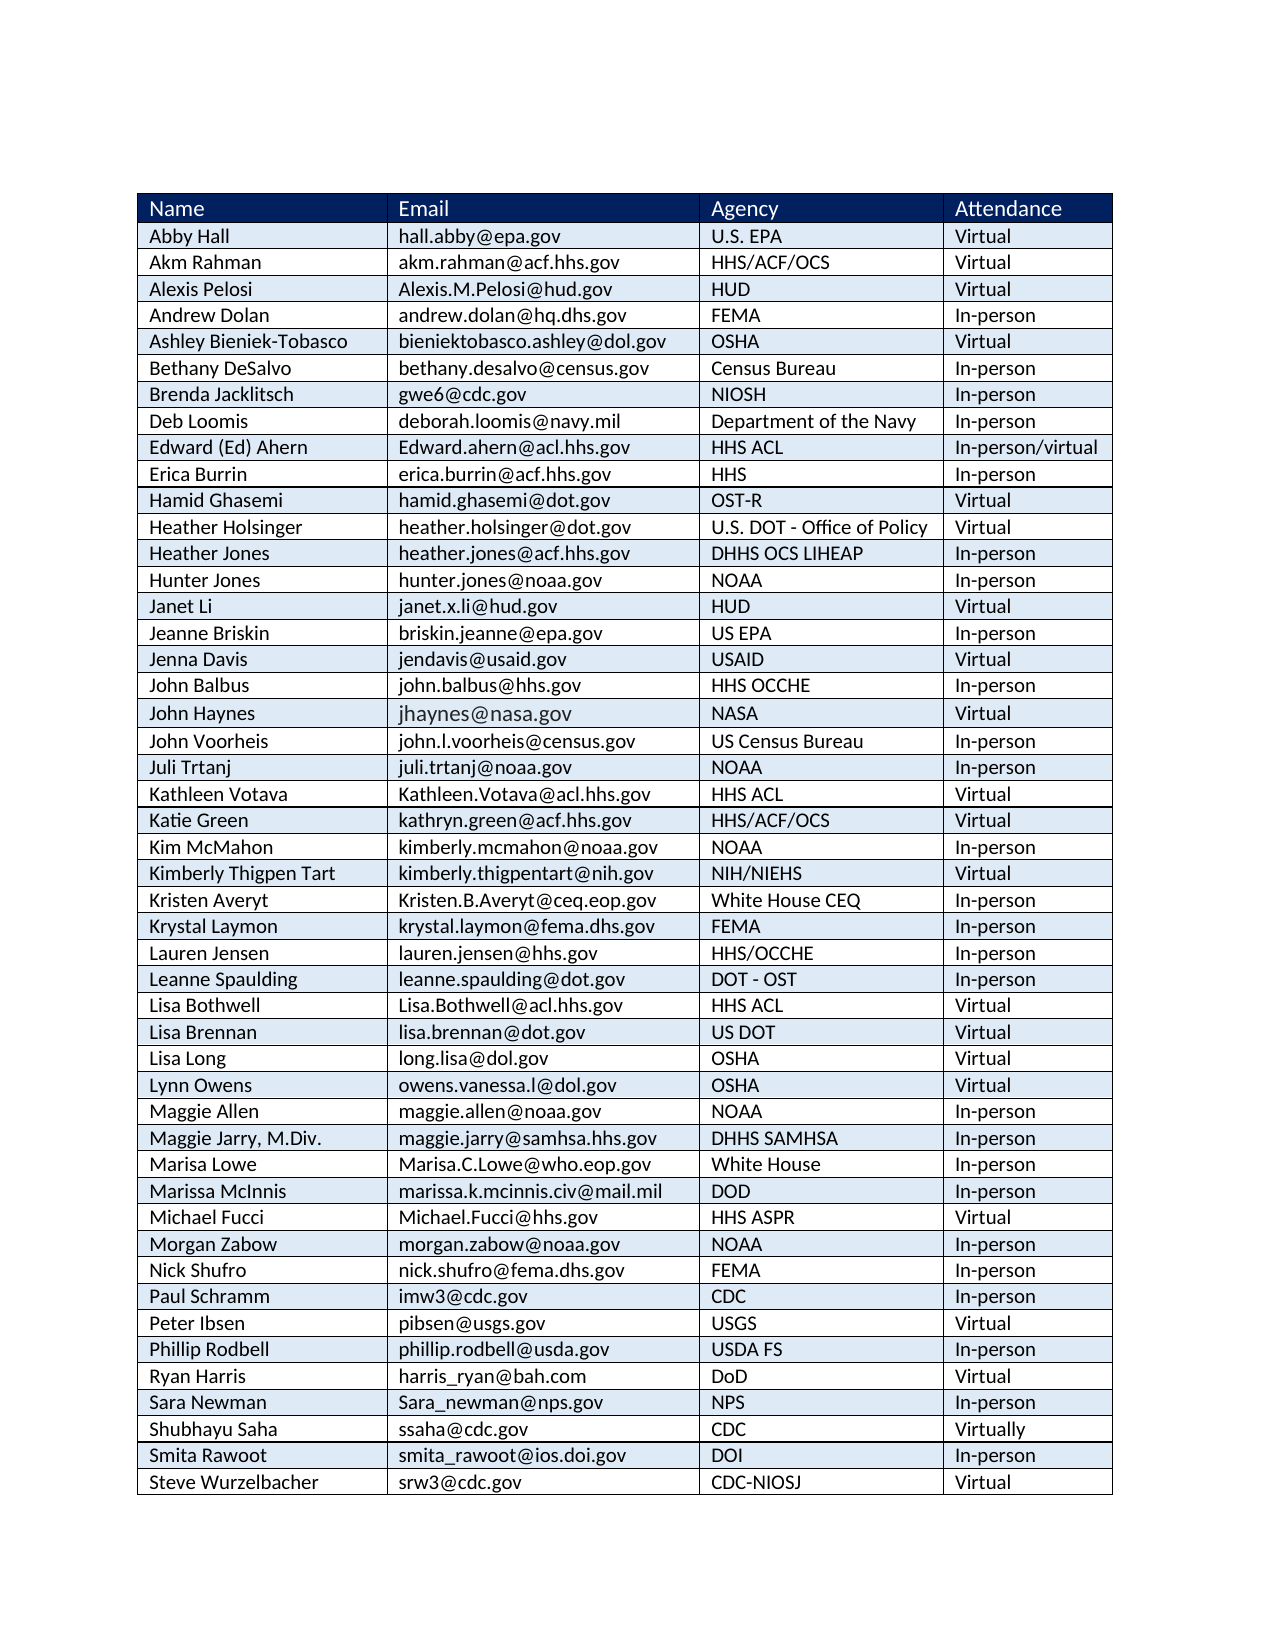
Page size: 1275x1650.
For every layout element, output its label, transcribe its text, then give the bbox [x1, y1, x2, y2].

table_cell gwe6@cdc.gov [388, 382, 699, 407]
table_cell Maggie Allen [138, 1099, 387, 1124]
table_cell In-person [944, 408, 1112, 433]
table_cell Virtual [944, 276, 1112, 301]
table_cell Virtual [944, 860, 1112, 886]
table_cell Ashley Bieniek-Tobasco [138, 329, 387, 354]
table_header Agency [700, 194, 943, 222]
table_cell Virtual [944, 514, 1112, 539]
table_cell Deb Loomis [138, 408, 387, 433]
table_cell Virtual [944, 646, 1112, 672]
table_cell heather.jones@acf.hhs.gov [388, 540, 699, 566]
table_cell In-person [944, 355, 1112, 381]
table_cell In-person [944, 1151, 1112, 1177]
table_cell Jeanne Briskin [138, 620, 387, 645]
table_cell HHS ACL [700, 435, 943, 460]
table_cell john.balbus@hhs.gov [388, 673, 699, 698]
table_cell In-person [944, 1099, 1112, 1124]
table_cell CDC [700, 1284, 943, 1309]
table_cell In-person [944, 1231, 1112, 1256]
table_cell Hunter Jones [138, 567, 387, 592]
table_cell In-person [944, 728, 1112, 753]
table_cell NOAA [700, 1231, 943, 1256]
table_cell Virtual [944, 781, 1112, 806]
table_cell bieniektobasco.ashley@dol.gov [388, 329, 699, 354]
table_cell briskin.jeanne@epa.gov [388, 620, 699, 645]
table_cell HHS/ACF/OCS [700, 249, 943, 275]
table_cell CDC-NIOSJ [700, 1469, 943, 1494]
table_cell DHHS SAMHSA [700, 1125, 943, 1150]
table_cell Lynn Owens [138, 1072, 387, 1097]
table_cell long.lisa@dol.gov [388, 1046, 699, 1071]
table_cell Andrew Dolan [138, 302, 387, 328]
table_cell OSHA [700, 329, 943, 354]
table_cell U.S. EPA [700, 223, 943, 248]
table_cell pibsen@usgs.gov [388, 1310, 699, 1336]
table_cell Marissa McInnis [138, 1178, 387, 1203]
table_cell srw3@cdc.gov [388, 1469, 699, 1494]
table_cell NOAA [700, 567, 943, 592]
table_cell erica.burrin@acf.hhs.gov [388, 461, 699, 486]
table_cell NOAA [700, 1099, 943, 1124]
table_cell kimberly.mcmahon@noaa.gov [388, 834, 699, 859]
table_cell NIOSH [700, 382, 943, 407]
table_cell In-person [944, 673, 1112, 698]
table_cell HUD [700, 593, 943, 619]
table_cell Virtual [944, 1310, 1112, 1336]
table_cell Michael.Fucci@hhs.gov [388, 1204, 699, 1230]
table_cell Lisa Brennan [138, 1019, 387, 1044]
table_cell In-person [944, 940, 1112, 965]
table_cell kathryn.green@acf.hhs.gov [388, 808, 699, 833]
table_cell In-person [944, 1125, 1112, 1150]
table_cell john.l.voorheis@census.gov [388, 728, 699, 753]
table_cell In-person [944, 1257, 1112, 1283]
table_cell Lisa Long [138, 1046, 387, 1071]
table_cell HHS ASPR [700, 1204, 943, 1230]
table_cell FEMA [700, 1257, 943, 1283]
table_cell Marisa Lowe [138, 1151, 387, 1177]
table_cell NOAA [700, 755, 943, 780]
table_cell Virtual [944, 329, 1112, 354]
table_cell In-person [944, 1443, 1112, 1468]
table_cell In-person [944, 567, 1112, 592]
table_cell phillip.rodbell@usda.gov [388, 1337, 699, 1362]
table_cell leanne.spaulding@dot.gov [388, 966, 699, 992]
table_cell US EPA [700, 620, 943, 645]
table_cell Virtual [944, 699, 1112, 727]
table_cell NASA [700, 699, 943, 727]
table_cell Virtual [944, 1019, 1112, 1044]
table_cell imw3@cdc.gov [388, 1284, 699, 1309]
table_cell Virtual [944, 808, 1112, 833]
table_cell Edward (Ed) Ahern [138, 435, 387, 460]
table_cell Hamid Ghasemi [138, 488, 387, 513]
table_cell In-person [944, 755, 1112, 780]
table_cell HHS [700, 461, 943, 486]
table_cell Leanne Spaulding [138, 966, 387, 992]
table_cell Steve Wurzelbacher [138, 1469, 387, 1494]
table_cell deborah.loomis@navy.mil [388, 408, 699, 433]
table_cell DoD [700, 1363, 943, 1388]
table_cell Akm Rahman [138, 249, 387, 275]
table_cell John Balbus [138, 673, 387, 698]
table_cell Edward.ahern@acl.hhs.gov [388, 435, 699, 460]
table_cell In-person [944, 1337, 1112, 1362]
table_cell NIH/NIEHS [700, 860, 943, 886]
table_cell In-person [944, 620, 1112, 645]
table_cell Lisa.Bothwell@acl.hhs.gov [388, 993, 699, 1018]
table_cell juli.trtanj@noaa.gov [388, 755, 699, 780]
table_cell FEMA [700, 913, 943, 939]
table_cell U.S. DOT - Office of Policy [700, 514, 943, 539]
table_cell hunter.jones@noaa.gov [388, 567, 699, 592]
table_cell Brenda Jacklitsch [138, 382, 387, 407]
table_cell Katie Green [138, 808, 387, 833]
table_cell harris_ryan@bah.com [388, 1363, 699, 1388]
table_cell Heather Jones [138, 540, 387, 566]
table_cell In-person [944, 887, 1112, 912]
table_cell USGS [700, 1310, 943, 1336]
table_cell Alexis Pelosi [138, 276, 387, 301]
table_cell lisa.brennan@dot.gov [388, 1019, 699, 1044]
table_cell Kim McMahon [138, 834, 387, 859]
table_header Attendance [944, 194, 1112, 222]
table_cell Kimberly Thigpen Tart [138, 860, 387, 886]
table_cell Alexis.M.Pelosi@hud.gov [388, 276, 699, 301]
table_cell hamid.ghasemi@dot.gov [388, 488, 699, 513]
table_cell Janet Li [138, 593, 387, 619]
table_cell Paul Schramm [138, 1284, 387, 1309]
table_cell Smita Rawoot [138, 1443, 387, 1468]
table_cell morgan.zabow@noaa.gov [388, 1231, 699, 1256]
table_cell Census Bureau [700, 355, 943, 381]
table_cell maggie.allen@noaa.gov [388, 1099, 699, 1124]
table_cell Virtual [944, 993, 1112, 1018]
table_cell DOI [700, 1443, 943, 1468]
table_cell smita_rawoot@ios.doi.gov [388, 1443, 699, 1468]
table_cell USDA FS [700, 1337, 943, 1362]
table_cell Erica Burrin [138, 461, 387, 486]
table_cell Virtual [944, 1046, 1112, 1071]
table_cell USAID [700, 646, 943, 672]
table_cell Michael Fucci [138, 1204, 387, 1230]
table_cell Kristen Averyt [138, 887, 387, 912]
table_cell Abby Hall [138, 223, 387, 248]
table_cell DOD [700, 1178, 943, 1203]
table_cell John Haynes [138, 699, 387, 727]
table_cell In-person [944, 382, 1112, 407]
table_cell In-person [944, 302, 1112, 328]
table_cell HUD [700, 276, 943, 301]
table_cell andrew.dolan@hq.dhs.gov [388, 302, 699, 328]
table_cell Virtual [944, 1072, 1112, 1097]
table_cell HHS ACL [700, 993, 943, 1018]
table_cell Lisa Bothwell [138, 993, 387, 1018]
table_cell In-person [944, 1284, 1112, 1309]
table_cell Sara Newman [138, 1390, 387, 1415]
table_cell White House [700, 1151, 943, 1177]
table_cell DHHS OCS LIHEAP [700, 540, 943, 566]
table_cell FEMA [700, 302, 943, 328]
table_cell Department of the Navy [700, 408, 943, 433]
table_cell lauren.jensen@hhs.gov [388, 940, 699, 965]
table_cell jhaynes@nasa.gov [388, 699, 699, 727]
table_cell akm.rahman@acf.hhs.gov [388, 249, 699, 275]
table_cell Virtual [944, 1469, 1112, 1494]
table_cell Virtual [944, 1204, 1112, 1230]
table_cell janet.x.li@hud.gov [388, 593, 699, 619]
table_cell NPS [700, 1390, 943, 1415]
table_cell Virtual [944, 593, 1112, 619]
table_cell Marisa.C.Lowe@who.eop.gov [388, 1151, 699, 1177]
table_cell Virtually [944, 1416, 1112, 1441]
table_cell OSHA [700, 1072, 943, 1097]
table_cell Juli Trtanj [138, 755, 387, 780]
table_cell Nick Shufro [138, 1257, 387, 1283]
table_cell US Census Bureau [700, 728, 943, 753]
table_cell Krystal Laymon [138, 913, 387, 939]
table_cell Maggie Jarry, M.Div. [138, 1125, 387, 1150]
table_cell hall.abby@epa.gov [388, 223, 699, 248]
table_cell HHS/OCCHE [700, 940, 943, 965]
table_cell krystal.laymon@fema.dhs.gov [388, 913, 699, 939]
table_cell kimberly.thigpentart@nih.gov [388, 860, 699, 886]
table_cell Kristen.B.Averyt@ceq.eop.gov [388, 887, 699, 912]
table_cell In-person [944, 1390, 1112, 1415]
table_cell In-person/virtual [944, 435, 1112, 460]
table_cell In-person [944, 540, 1112, 566]
table_cell In-person [944, 913, 1112, 939]
table_cell ssaha@cdc.gov [388, 1416, 699, 1441]
table_cell nick.shufro@fema.dhs.gov [388, 1257, 699, 1283]
table_cell In-person [944, 966, 1112, 992]
table_cell Sara_newman@nps.gov [388, 1390, 699, 1415]
table_cell jendavis@usaid.gov [388, 646, 699, 672]
table_cell Virtual [944, 223, 1112, 248]
table_cell US DOT [700, 1019, 943, 1044]
table_cell In-person [944, 1178, 1112, 1203]
table_cell bethany.desalvo@census.gov [388, 355, 699, 381]
table_cell Virtual [944, 1363, 1112, 1388]
table_cell marissa.k.mcinnis.civ@mail.mil [388, 1178, 699, 1203]
table_cell In-person [944, 461, 1112, 486]
table_cell OSHA [700, 1046, 943, 1071]
table_cell Ryan Harris [138, 1363, 387, 1388]
table_cell NOAA [700, 834, 943, 859]
table_cell Virtual [944, 488, 1112, 513]
table_cell HHS OCCHE [700, 673, 943, 698]
table_cell Heather Holsinger [138, 514, 387, 539]
table_cell HHS/ACF/OCS [700, 808, 943, 833]
table_cell John Voorheis [138, 728, 387, 753]
table_cell Phillip Rodbell [138, 1337, 387, 1362]
table_cell Morgan Zabow [138, 1231, 387, 1256]
table_header Email [388, 194, 699, 222]
table_cell Bethany DeSalvo [138, 355, 387, 381]
table_cell Kathleen.Votava@acl.hhs.gov [388, 781, 699, 806]
table_cell Lauren Jensen [138, 940, 387, 965]
table_cell Jenna Davis [138, 646, 387, 672]
table_cell owens.vanessa.l@dol.gov [388, 1072, 699, 1097]
table_cell DOT - OST [700, 966, 943, 992]
table_cell heather.holsinger@dot.gov [388, 514, 699, 539]
table_cell HHS ACL [700, 781, 943, 806]
table_cell Shubhayu Saha [138, 1416, 387, 1441]
table_cell CDC [700, 1416, 943, 1441]
table_cell Virtual [944, 249, 1112, 275]
table_cell In-person [944, 834, 1112, 859]
table_header Name [138, 194, 387, 222]
table_cell Kathleen Votava [138, 781, 387, 806]
table_cell maggie.jarry@samhsa.hhs.gov [388, 1125, 699, 1150]
table_cell Peter Ibsen [138, 1310, 387, 1336]
table_cell White House CEQ [700, 887, 943, 912]
table_cell OST-R [700, 488, 943, 513]
